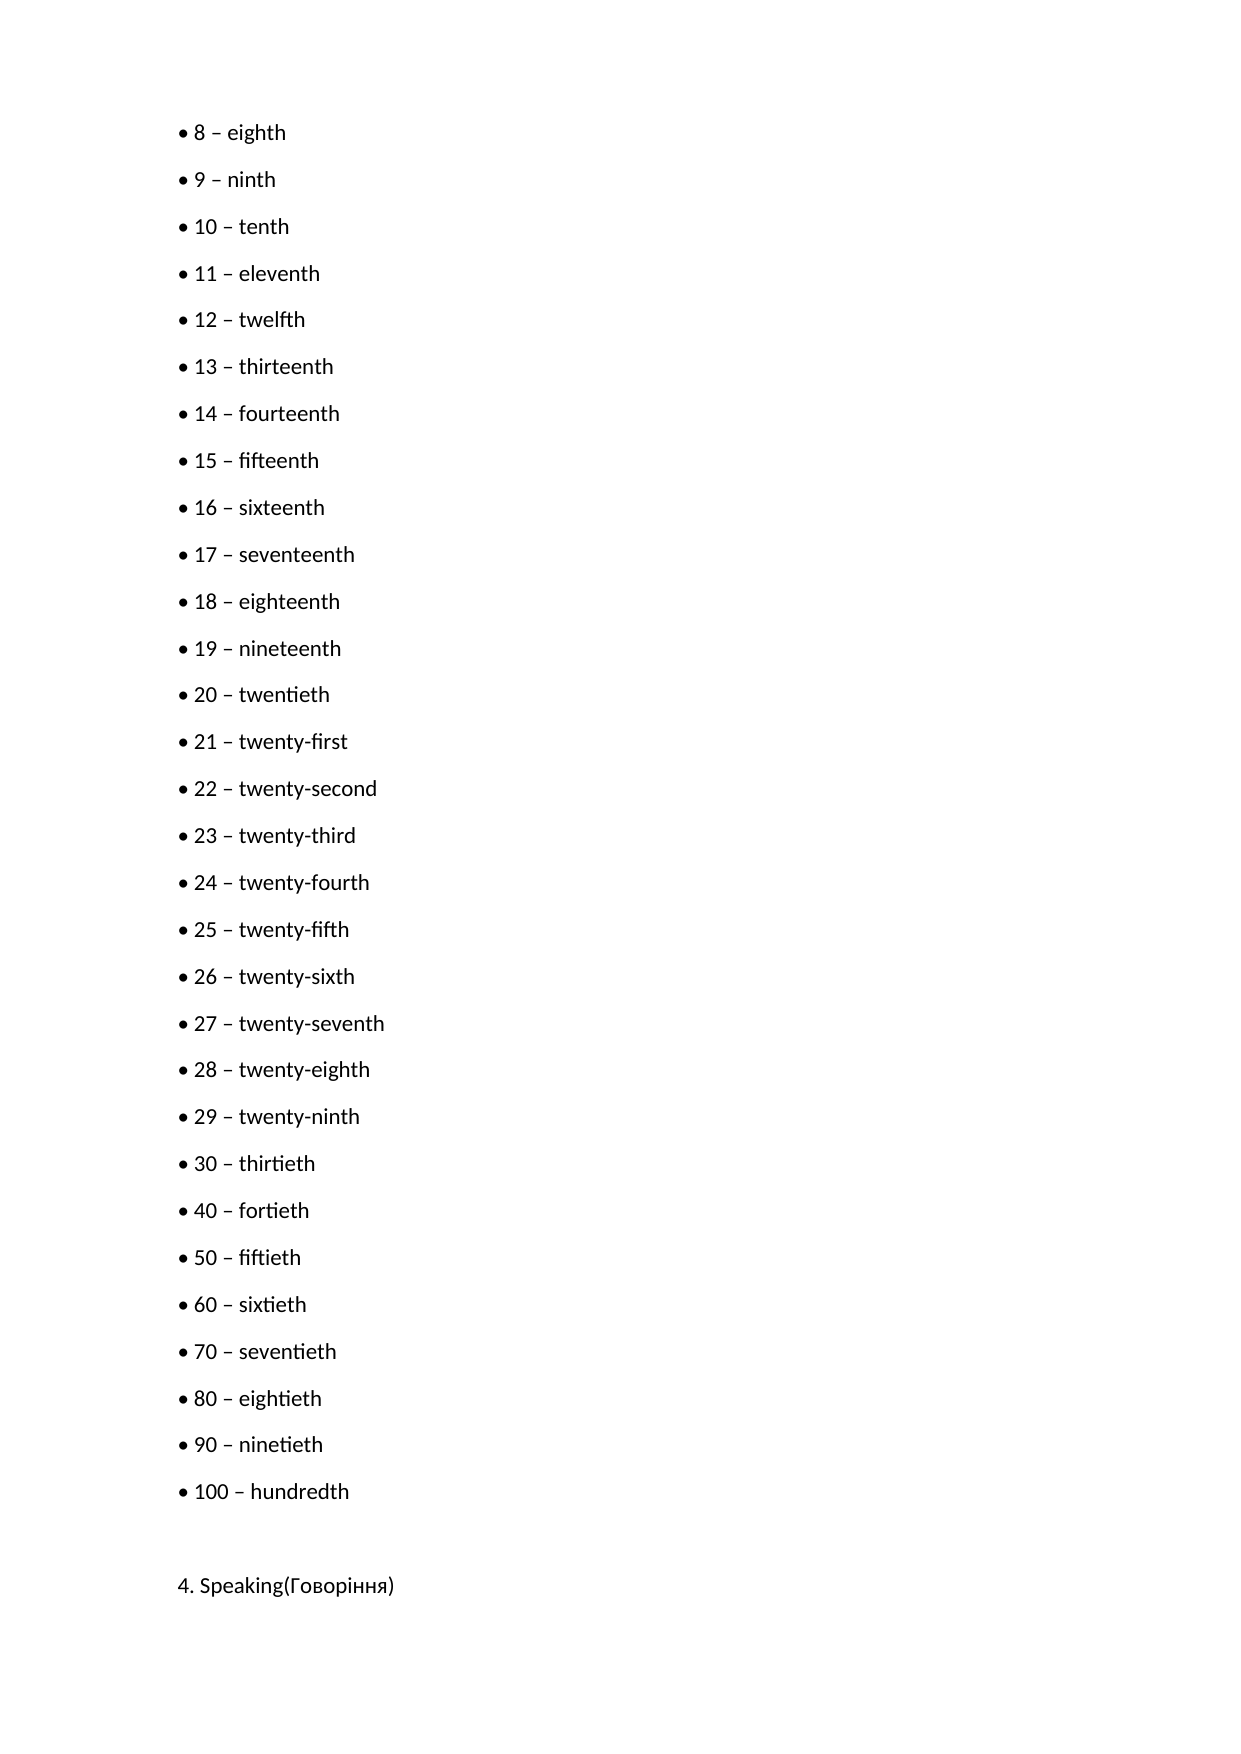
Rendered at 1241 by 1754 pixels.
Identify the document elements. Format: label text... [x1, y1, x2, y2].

text • 10 – tenth [177, 212, 1152, 240]
text • 40 – fortieth [177, 1196, 1152, 1224]
text • 16 – sixteenth [177, 493, 1152, 521]
text • 17 – seventeenth [177, 540, 1152, 568]
text • 90 – ninetieth [177, 1431, 1152, 1459]
text • 50 – fiftieth [177, 1243, 1152, 1271]
text • 19 – nineteenth [177, 634, 1152, 662]
text • 20 – twentieth [177, 681, 1152, 709]
text • 18 – eighteenth [177, 587, 1152, 615]
text • 100 – hundredth [177, 1477, 1152, 1506]
text • 15 – fifteenth [177, 446, 1152, 474]
text • 27 – twenty-seventh [177, 1009, 1152, 1037]
text • 28 – twenty-eighth [177, 1056, 1152, 1084]
text • 22 – twenty-second [177, 774, 1152, 802]
text • 60 – sixtieth [177, 1290, 1152, 1318]
text • 24 – twenty-fourth [177, 868, 1152, 896]
text • 29 – twenty-ninth [177, 1102, 1152, 1131]
text • 9 – ninth [177, 165, 1152, 193]
text • 80 – eightieth [177, 1384, 1152, 1412]
text • 14 – fourteenth [177, 399, 1152, 427]
text • 13 – thirteenth [177, 352, 1152, 381]
text • 70 – seventieth [177, 1337, 1152, 1365]
text • 11 – eleventh [177, 259, 1152, 287]
text • 23 – twenty-third [177, 821, 1152, 849]
text • 12 – twelfth [177, 306, 1152, 334]
text • 8 – eighth [177, 118, 1152, 146]
text • 30 – thirtieth [177, 1149, 1152, 1177]
text • 21 – twenty-first [177, 727, 1152, 756]
text • 25 – twenty-fifth [177, 915, 1152, 943]
text • 26 – twenty-sixth [177, 962, 1152, 990]
text 4. Speaking(Говоріння) [177, 1571, 1152, 1599]
